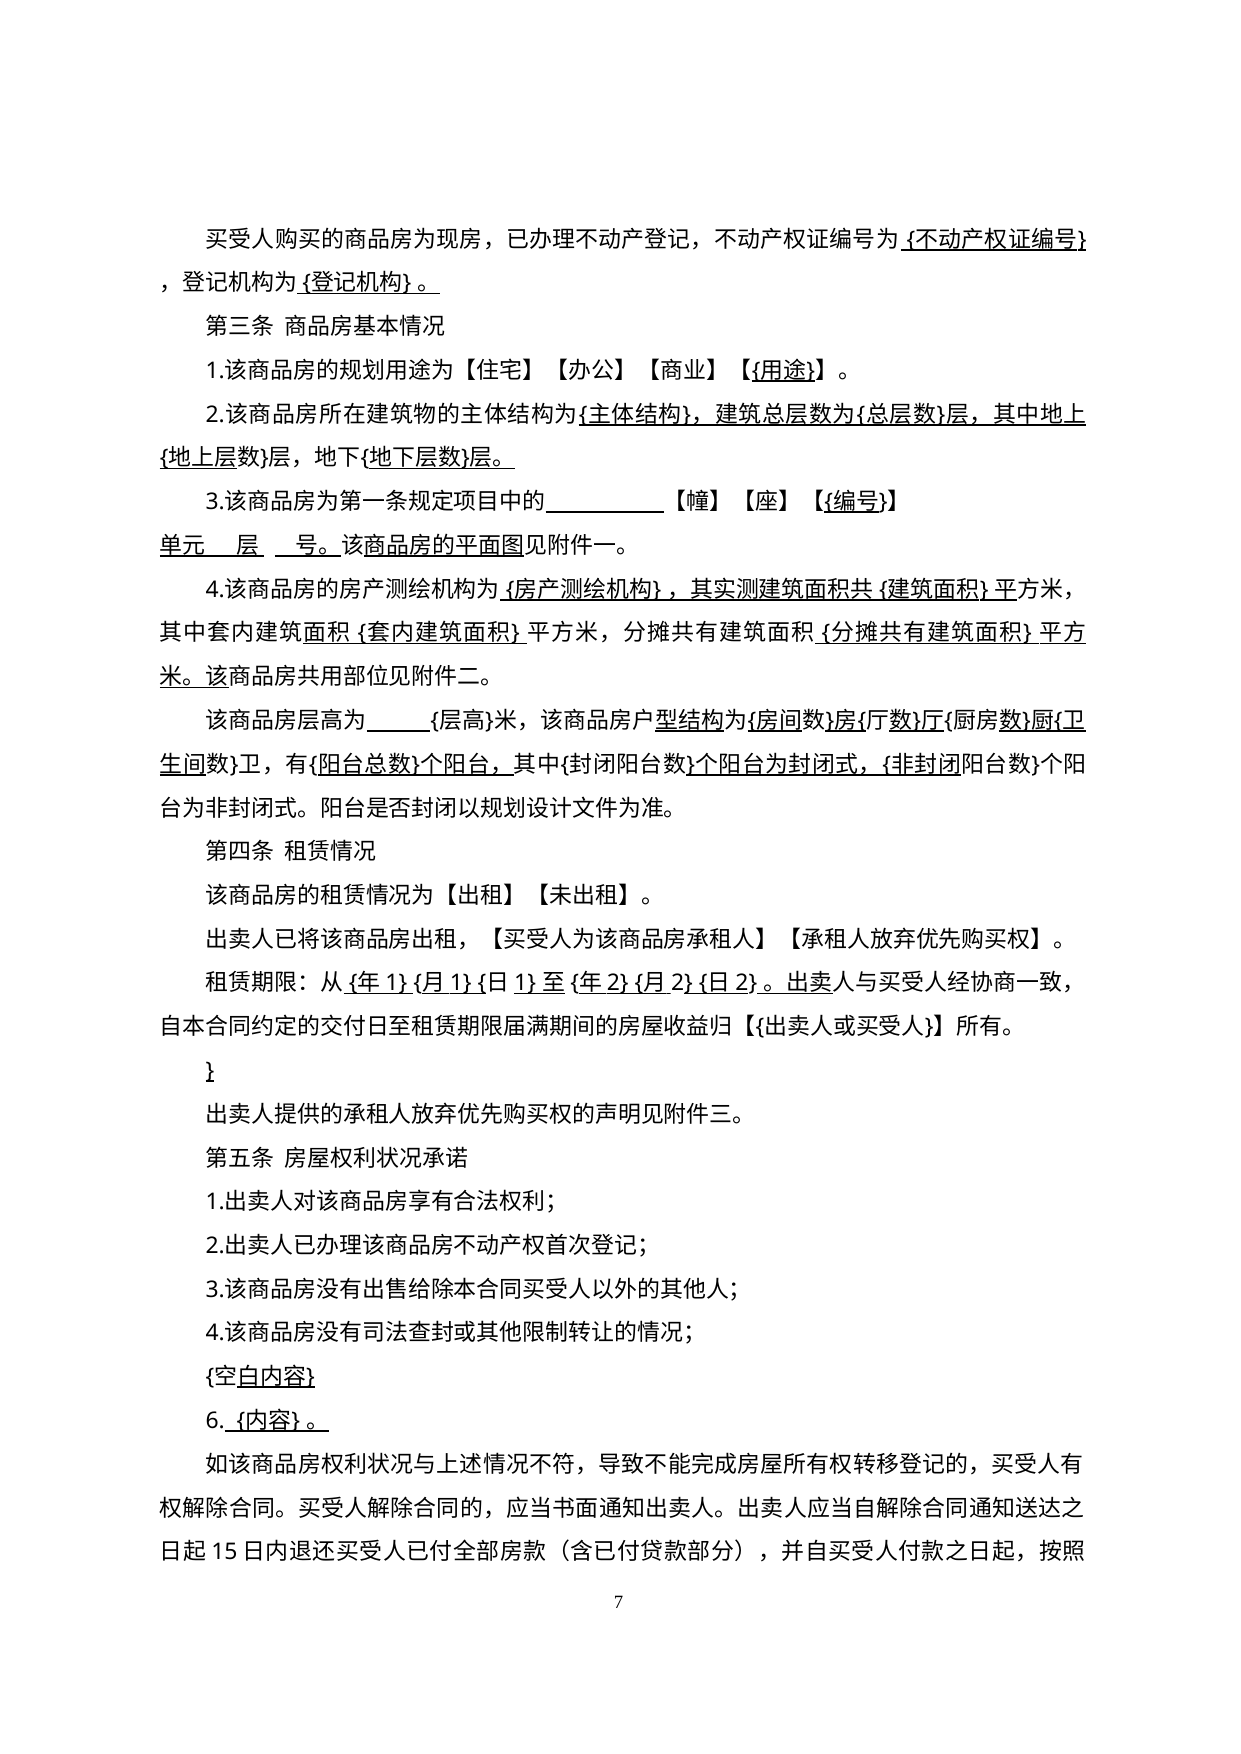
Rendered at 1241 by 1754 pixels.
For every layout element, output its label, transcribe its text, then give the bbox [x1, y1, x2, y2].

text 第四条 租赁情况 [159, 823, 1087, 866]
text 1.该商品房的规划用途为【住宅】【办公】【商业】【{用途}】。 [159, 341, 1087, 385]
text 第五条 房屋权利状况承诺 [159, 1129, 1087, 1173]
text 4.该商品房没有司法查封或其他限制转让的情况； [159, 1304, 1087, 1348]
text 6. {内容} 。 [159, 1391, 1087, 1435]
text 1.出卖人对该商品房享有合法权利； [159, 1173, 1087, 1216]
text 第三条 商品房基本情况 [159, 298, 1087, 341]
text 2.出卖人已办理该商品房不动产权首次登记； [159, 1216, 1087, 1260]
text 4.该商品房的房产测绘机构为 {房产测绘机构} ，其实测建筑面积共 {建筑面积} 平方米，其中套内建筑面积 {套内建筑面积} 平方米，分摊共有建筑面积 {分摊共有建筑面积} 平方米。该商品房共用部位见附件二。 [159, 560, 1087, 691]
text 3.该商品房没有出售给除本合同买受人以外的其他人； [159, 1260, 1087, 1304]
text 出卖人提供的承租人放弃优先购买权的声明见附件三。 [159, 1085, 1087, 1129]
text 该商品房的租赁情况为【出租】【未出租】。 [159, 866, 1087, 910]
text 2.该商品房所在建筑物的主体结构为{主体结构}，建筑总层数为{总层数}层，其中地上{地上层数}层，地下{地下层数}层。 [159, 385, 1087, 473]
text 买受人购买的商品房为现房，已办理不动产登记，不动产权证编号为 {不动产权证编号} ，登记机构为 {登记机构} 。 [159, 210, 1087, 298]
text 3.该商品房为第一条规定项目中的 【幢】【座】【{编号}】 [159, 473, 1087, 516]
text 单元 层 号。该商品房的平面图见附件一。 [159, 516, 1087, 560]
text 该商品房层高为 {层高}米，该商品房户型结构为{房间数}房{厅数}厅{厨房数}厨{卫生间数}卫，有{阳台总数}个阳台，其中{封闭阳台数}个阳台为封闭式，{非封闭阳台数}个阳台为非封闭式。阳台是否封闭以规划设计文件为准。 [159, 691, 1087, 823]
text } [159, 1041, 1087, 1085]
text {空白内容} [159, 1348, 1087, 1391]
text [159, 1435, 1087, 1566]
text 出卖人已将该商品房出租，【买受人为该商品房承租人】【承租人放弃优先购买权】。 [159, 910, 1087, 954]
text 租赁期限：从 {年1} {月1} {日1} 至 {年2} {月2} {日2} 。出卖人与买受人经协商一致，自本合同约定的交付日至租赁期限届满期间的房屋收益归【{出卖人或买受人}】所有。 [159, 954, 1087, 1041]
